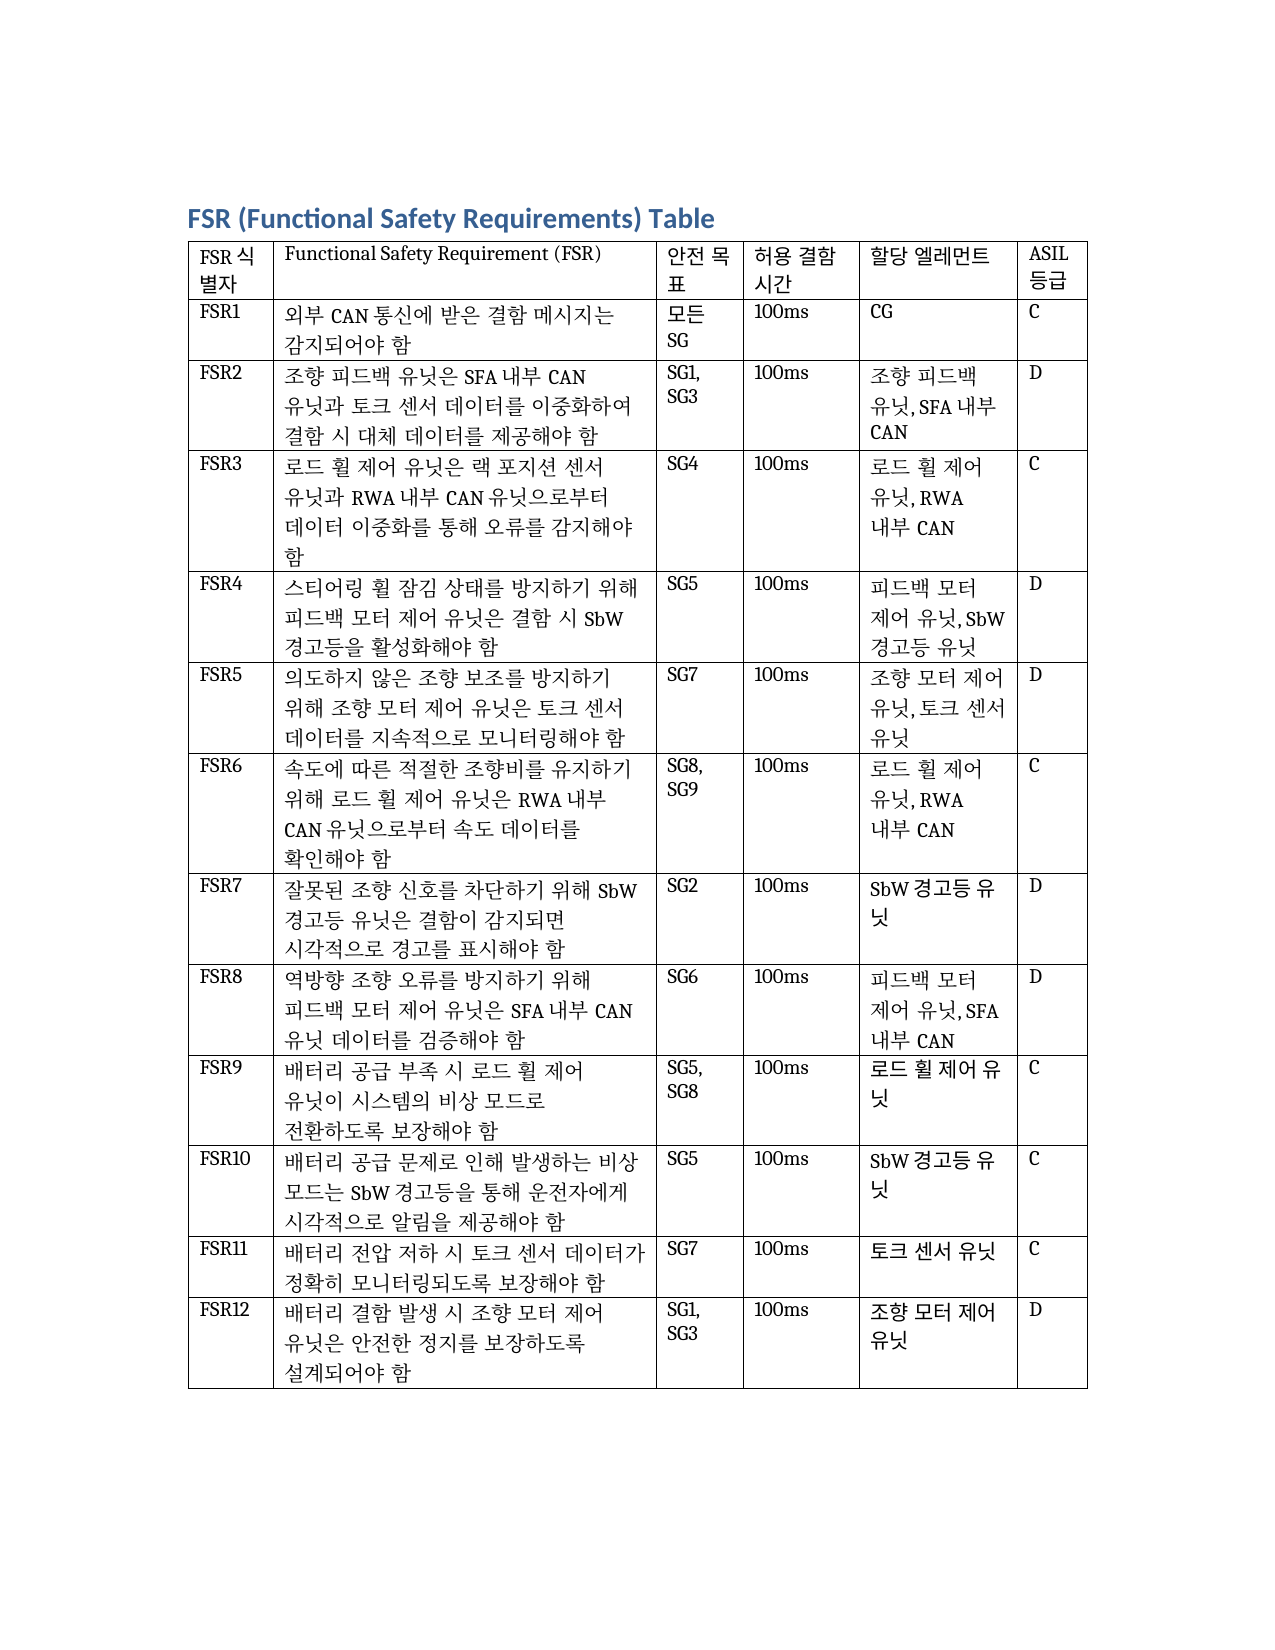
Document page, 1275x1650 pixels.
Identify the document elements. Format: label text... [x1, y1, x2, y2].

table_cell C [1018, 1056, 1087, 1145]
table_cell 배터리 공급 부족 시 로드 휠 제어 유닛이 시스템의 비상 모드로 전환하도록 보장해야 함 [274, 1056, 656, 1145]
table_header FSR 식별자 [189, 242, 273, 299]
table_cell 100ms [744, 1146, 859, 1236]
table_cell D [1018, 572, 1087, 662]
table_cell SG6 [657, 965, 743, 1054]
table_cell FSR6 [189, 754, 273, 873]
table_cell SG5, SG8 [657, 1056, 743, 1145]
table_cell FSR2 [189, 361, 273, 450]
table_cell 조향 모터 제어 유닛, 토크 센서 유닛 [860, 663, 1017, 752]
table_cell 배터리 결함 발생 시 조향 모터 제어 유닛은 안전한 정지를 보장하도록 설계되어야 함 [274, 1298, 656, 1388]
table_cell 100ms [744, 1298, 859, 1388]
table_header 할당 엘레먼트 [860, 242, 1017, 299]
table_cell 조향 피드백 유닛, SFA 내부 CAN [860, 361, 1017, 450]
table_cell 100ms [744, 572, 859, 662]
table_cell FSR12 [189, 1298, 273, 1388]
table_cell 조향 모터 제어 유닛 [860, 1298, 1017, 1388]
table_cell 100ms [744, 754, 859, 873]
table_cell C [1018, 300, 1087, 360]
table_cell SbW 경고등 유닛 [860, 874, 1017, 964]
table_cell D [1018, 965, 1087, 1054]
table_cell SG7 [657, 1237, 743, 1297]
table_cell FSR3 [189, 451, 273, 571]
table_cell FSR9 [189, 1056, 273, 1145]
table_cell SG5 [657, 1146, 743, 1236]
table_cell 로드 휠 제어 유닛, RWA 내부 CAN [860, 754, 1017, 873]
table_cell SG8, SG9 [657, 754, 743, 873]
table_cell CG [860, 300, 1017, 360]
table_cell 잘못된 조향 신호를 차단하기 위해 SbW 경고등 유닛은 결함이 감지되면 시각적으로 경고를 표시해야 함 [274, 874, 656, 964]
table_cell 100ms [744, 1237, 859, 1297]
table_cell C [1018, 1146, 1087, 1236]
table_header Functional Safety Requirement (FSR) [274, 242, 656, 299]
table_header 안전 목표 [657, 242, 743, 299]
table_cell 조향 피드백 유닛은 SFA 내부 CAN 유닛과 토크 센서 데이터를 이중화하여 결함 시 대체 데이터를 제공해야 함 [274, 361, 656, 450]
table_cell 100ms [744, 1056, 859, 1145]
table_cell FSR1 [189, 300, 273, 360]
table_cell SG1, SG3 [657, 361, 743, 450]
table_cell 속도에 따른 적절한 조향비를 유지하기 위해 로드 휠 제어 유닛은 RWA 내부 CAN 유닛으로부터 속도 데이터를 확인해야 함 [274, 754, 656, 873]
table_cell 스티어링 휠 잠김 상태를 방지하기 위해 피드백 모터 제어 유닛은 결함 시 SbW 경고등을 활성화해야 함 [274, 572, 656, 662]
table_cell D [1018, 361, 1087, 450]
table_cell 100ms [744, 361, 859, 450]
table_cell 배터리 전압 저하 시 토크 센서 데이터가 정확히 모니터링되도록 보장해야 함 [274, 1237, 656, 1297]
table_cell 의도하지 않은 조향 보조를 방지하기 위해 조향 모터 제어 유닛은 토크 센서 데이터를 지속적으로 모니터링해야 함 [274, 663, 656, 752]
table_cell FSR10 [189, 1146, 273, 1236]
table_cell 100ms [744, 663, 859, 752]
table_cell 100ms [744, 300, 859, 360]
table_cell SbW 경고등 유닛 [860, 1146, 1017, 1236]
table_cell 역방향 조향 오류를 방지하기 위해 피드백 모터 제어 유닛은 SFA 내부 CAN 유닛 데이터를 검증해야 함 [274, 965, 656, 1054]
table_cell 100ms [744, 451, 859, 571]
table_cell 피드백 모터 제어 유닛, SFA 내부 CAN [860, 965, 1017, 1054]
table_header 허용 결함 시간 [744, 242, 859, 299]
table_header ASIL 등급 [1018, 242, 1087, 299]
table_cell 로드 휠 제어 유닛, RWA 내부 CAN [860, 451, 1017, 571]
table_cell C [1018, 754, 1087, 873]
table_cell 외부 CAN 통신에 받은 결함 메시지는 감지되어야 함 [274, 300, 656, 360]
table_cell D [1018, 874, 1087, 964]
table_cell 배터리 공급 문제로 인해 발생하는 비상 모드는 SbW 경고등을 통해 운전자에게 시각적으로 알림을 제공해야 함 [274, 1146, 656, 1236]
table_cell FSR11 [189, 1237, 273, 1297]
table_cell 토크 센서 유닛 [860, 1237, 1017, 1297]
table_cell 로드 휠 제어 유닛 [860, 1056, 1017, 1145]
table_cell SG1, SG3 [657, 1298, 743, 1388]
table_cell C [1018, 1237, 1087, 1297]
table_cell D [1018, 663, 1087, 752]
table_cell FSR7 [189, 874, 273, 964]
table_cell 모든 SG [657, 300, 743, 360]
table_cell 로드 휠 제어 유닛은 랙 포지션 센서 유닛과 RWA 내부 CAN 유닛으로부터 데이터 이중화를 통해 오류를 감지해야 함 [274, 451, 656, 571]
table_cell SG5 [657, 572, 743, 662]
table_cell FSR5 [189, 663, 273, 752]
table_cell D [1018, 1298, 1087, 1388]
subtitle FSR (Functional Safety Requirements) Table [187, 200, 1087, 236]
table_cell SG7 [657, 663, 743, 752]
table_cell 피드백 모터 제어 유닛, SbW 경고등 유닛 [860, 572, 1017, 662]
table_cell C [1018, 451, 1087, 571]
table_cell 100ms [744, 965, 859, 1054]
table_cell SG4 [657, 451, 743, 571]
table_cell FSR4 [189, 572, 273, 662]
table_cell FSR8 [189, 965, 273, 1054]
table_cell SG2 [657, 874, 743, 964]
table_cell 100ms [744, 874, 859, 964]
